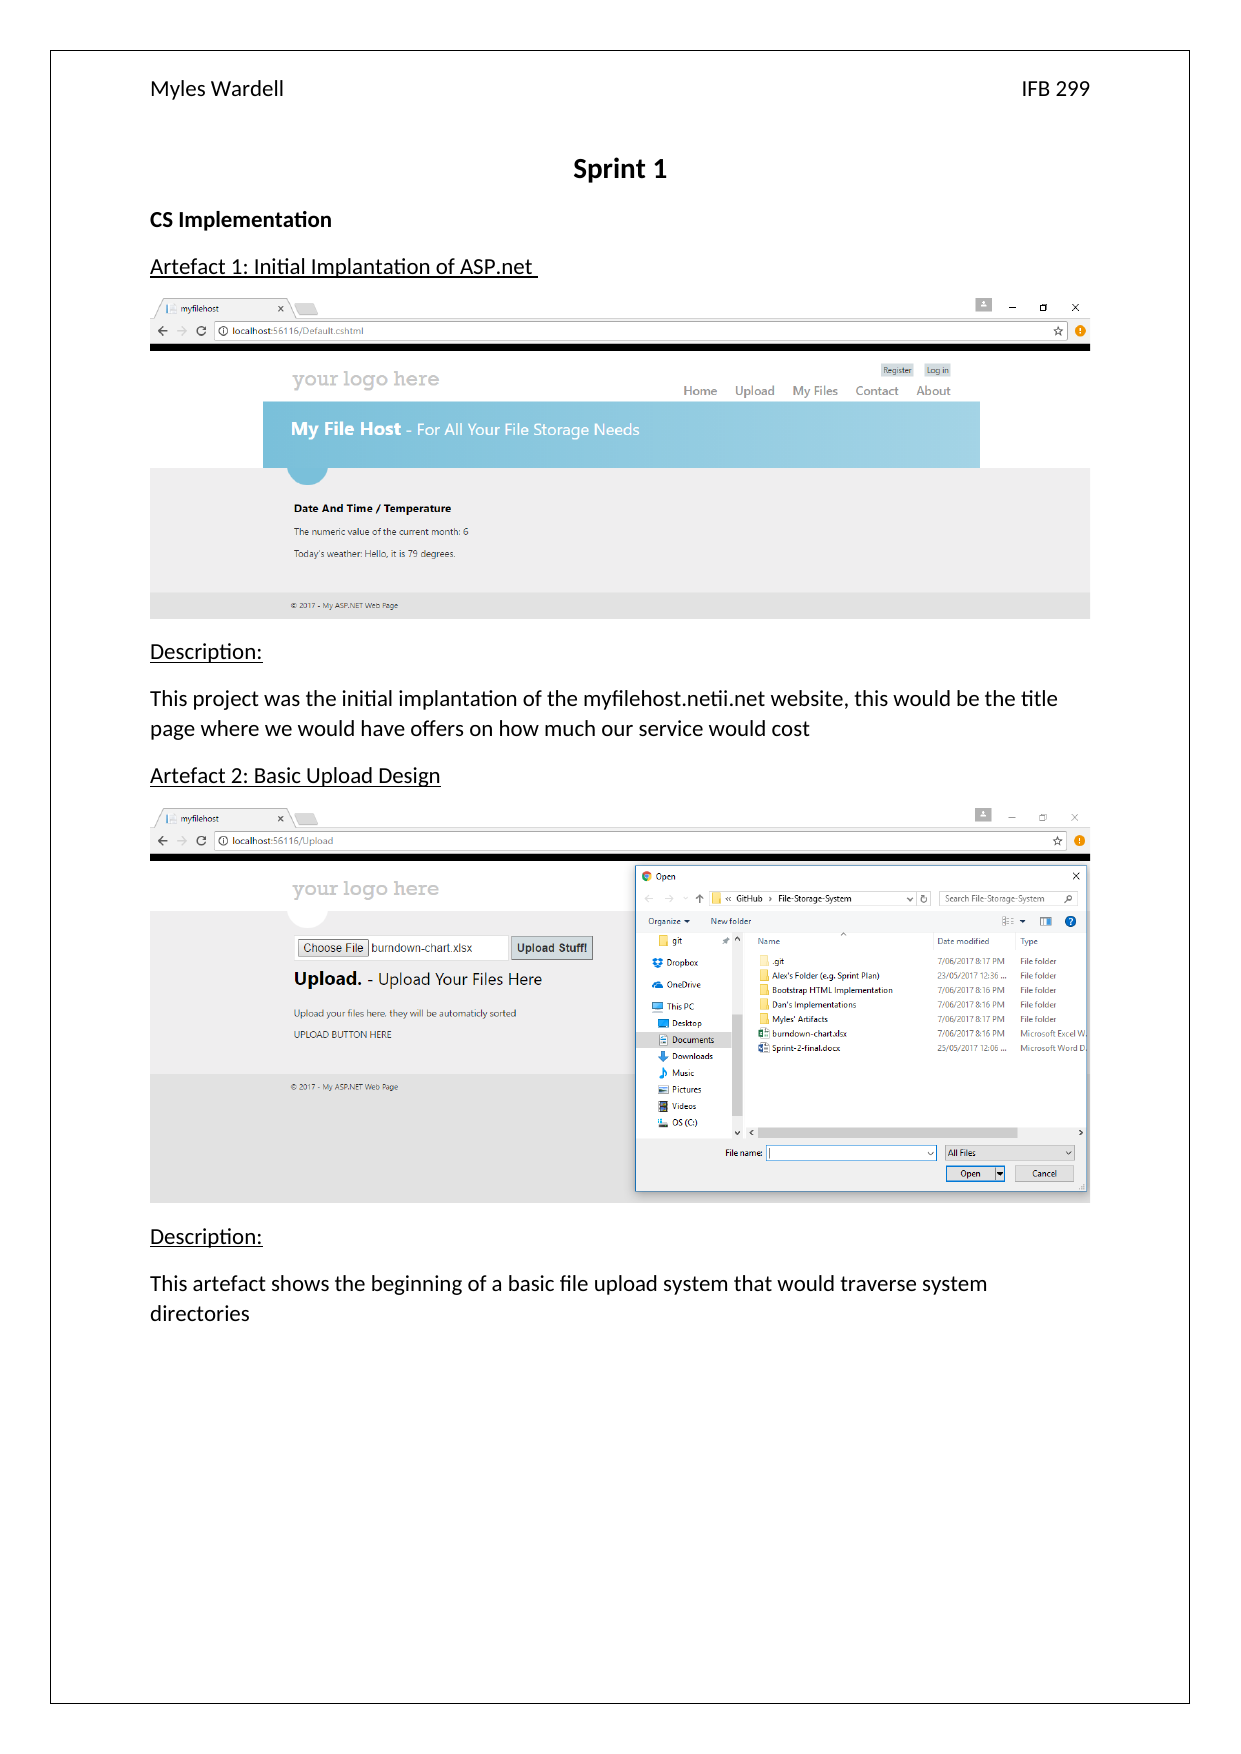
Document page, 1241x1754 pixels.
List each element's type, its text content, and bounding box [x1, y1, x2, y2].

text CS Implementation [150, 205, 1090, 233]
picture [150, 298, 1091, 619]
picture [150, 808, 1091, 1203]
text Description: [150, 637, 1090, 666]
text Description: [150, 1222, 1090, 1250]
text This artefact shows the beginning of a basic file upload system that would traverse system directories [150, 1269, 1090, 1327]
text Sprint 1 [150, 150, 1090, 186]
text Artefact 1: Initial Implantation of ASP.net [150, 252, 1090, 280]
text This project was the initial implantation of the myfilehost.netii.net website, this would be the title page where we would have offers on how much our service would cost [150, 684, 1090, 743]
text Artefact 2: Basic Upload Design [150, 761, 1090, 789]
